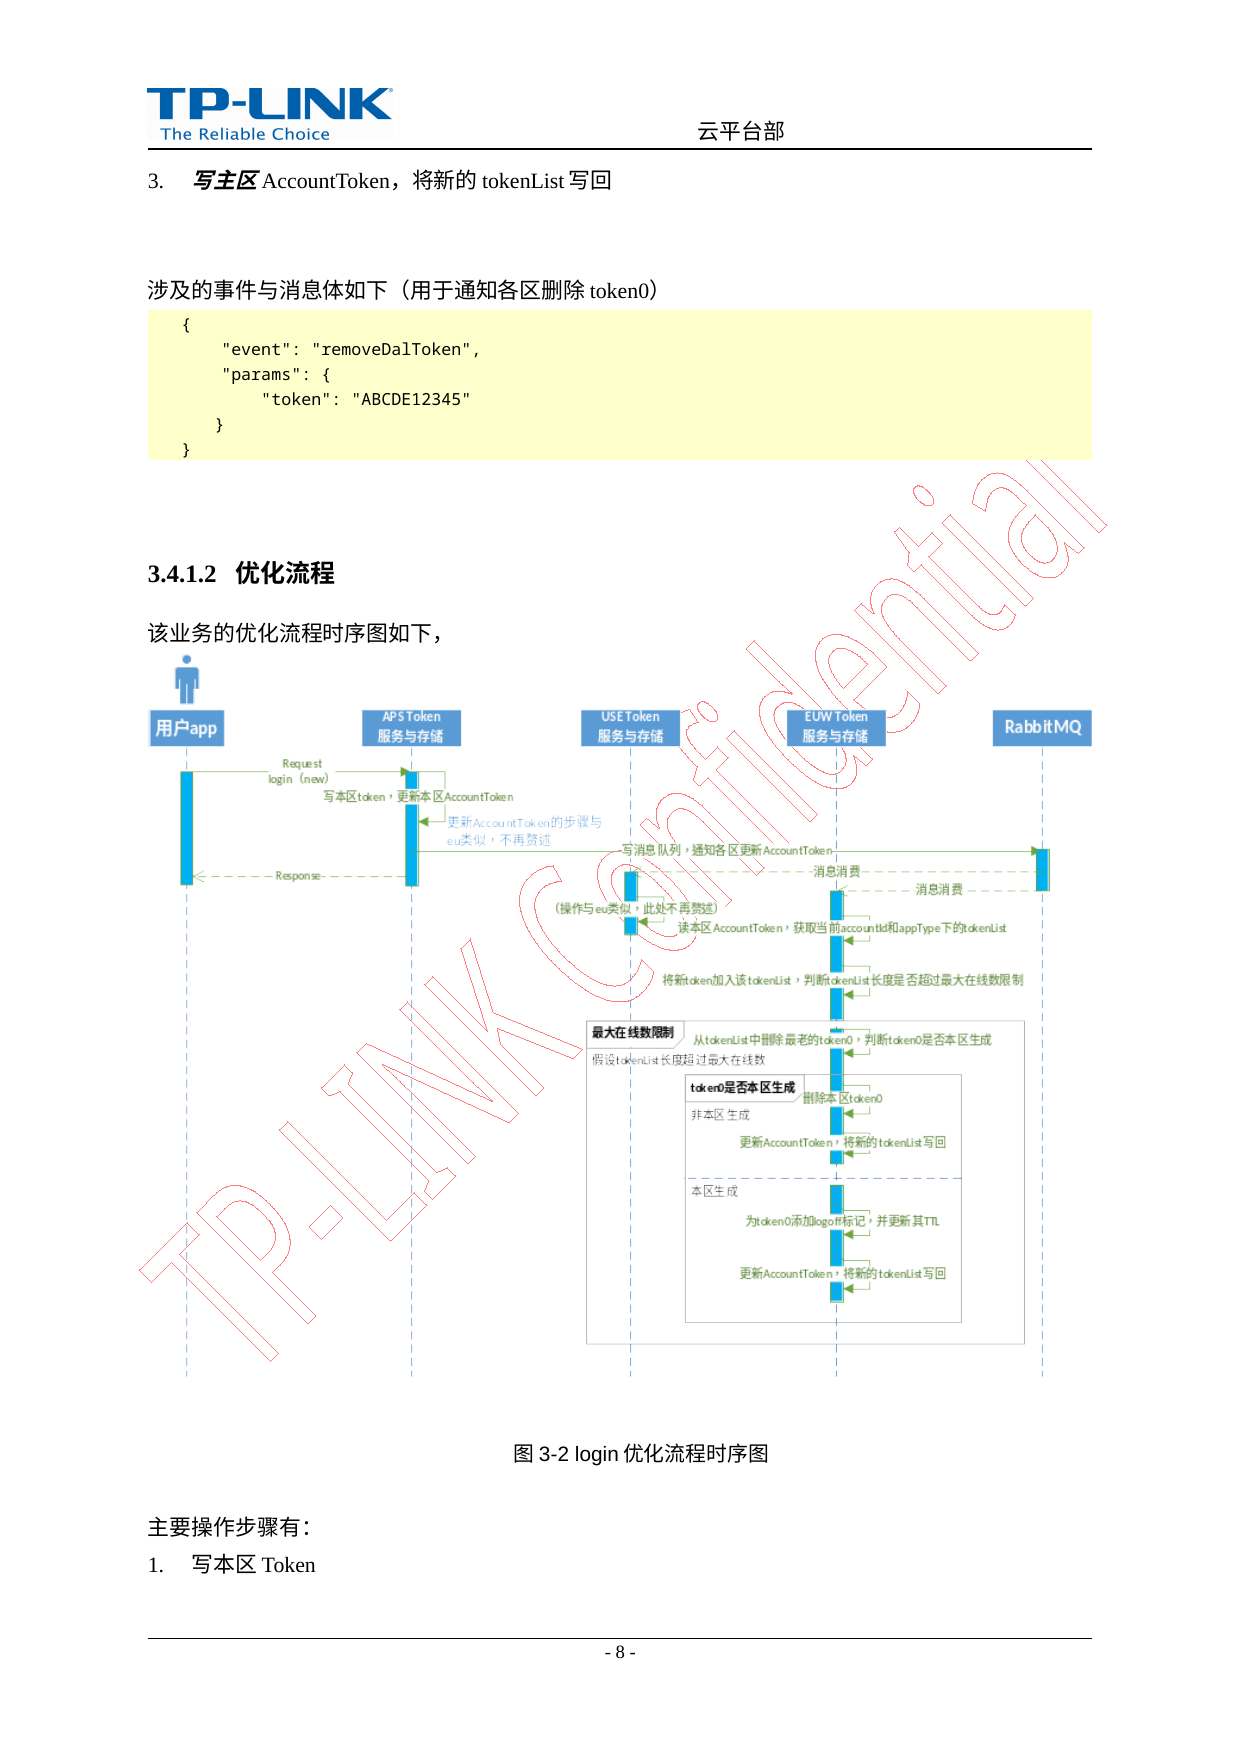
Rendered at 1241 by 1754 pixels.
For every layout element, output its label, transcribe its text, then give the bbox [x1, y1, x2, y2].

subtitle 优化流程 [148, 539, 1092, 604]
picture [147, 88, 393, 140]
text 涉及的事件与消息体如下（用于通知各区删除token0） [148, 273, 1092, 305]
text 图 3-2 login优化流程时序图 [148, 1436, 1092, 1469]
text "params": { [148, 360, 1092, 385]
text "token": "ABCDE12345" [148, 385, 1092, 410]
list 写本区Token [148, 1547, 1092, 1579]
text { [148, 310, 1092, 335]
text } [148, 410, 1092, 435]
text "event": "removeDalToken", [148, 335, 1092, 360]
text 该业务的优化流程时序图如下， [148, 615, 1092, 648]
text 主要操作步骤有： [148, 1509, 1092, 1542]
text } [148, 435, 1092, 460]
list 写主区AccountToken，将新的tokenList写回 [148, 163, 1092, 196]
